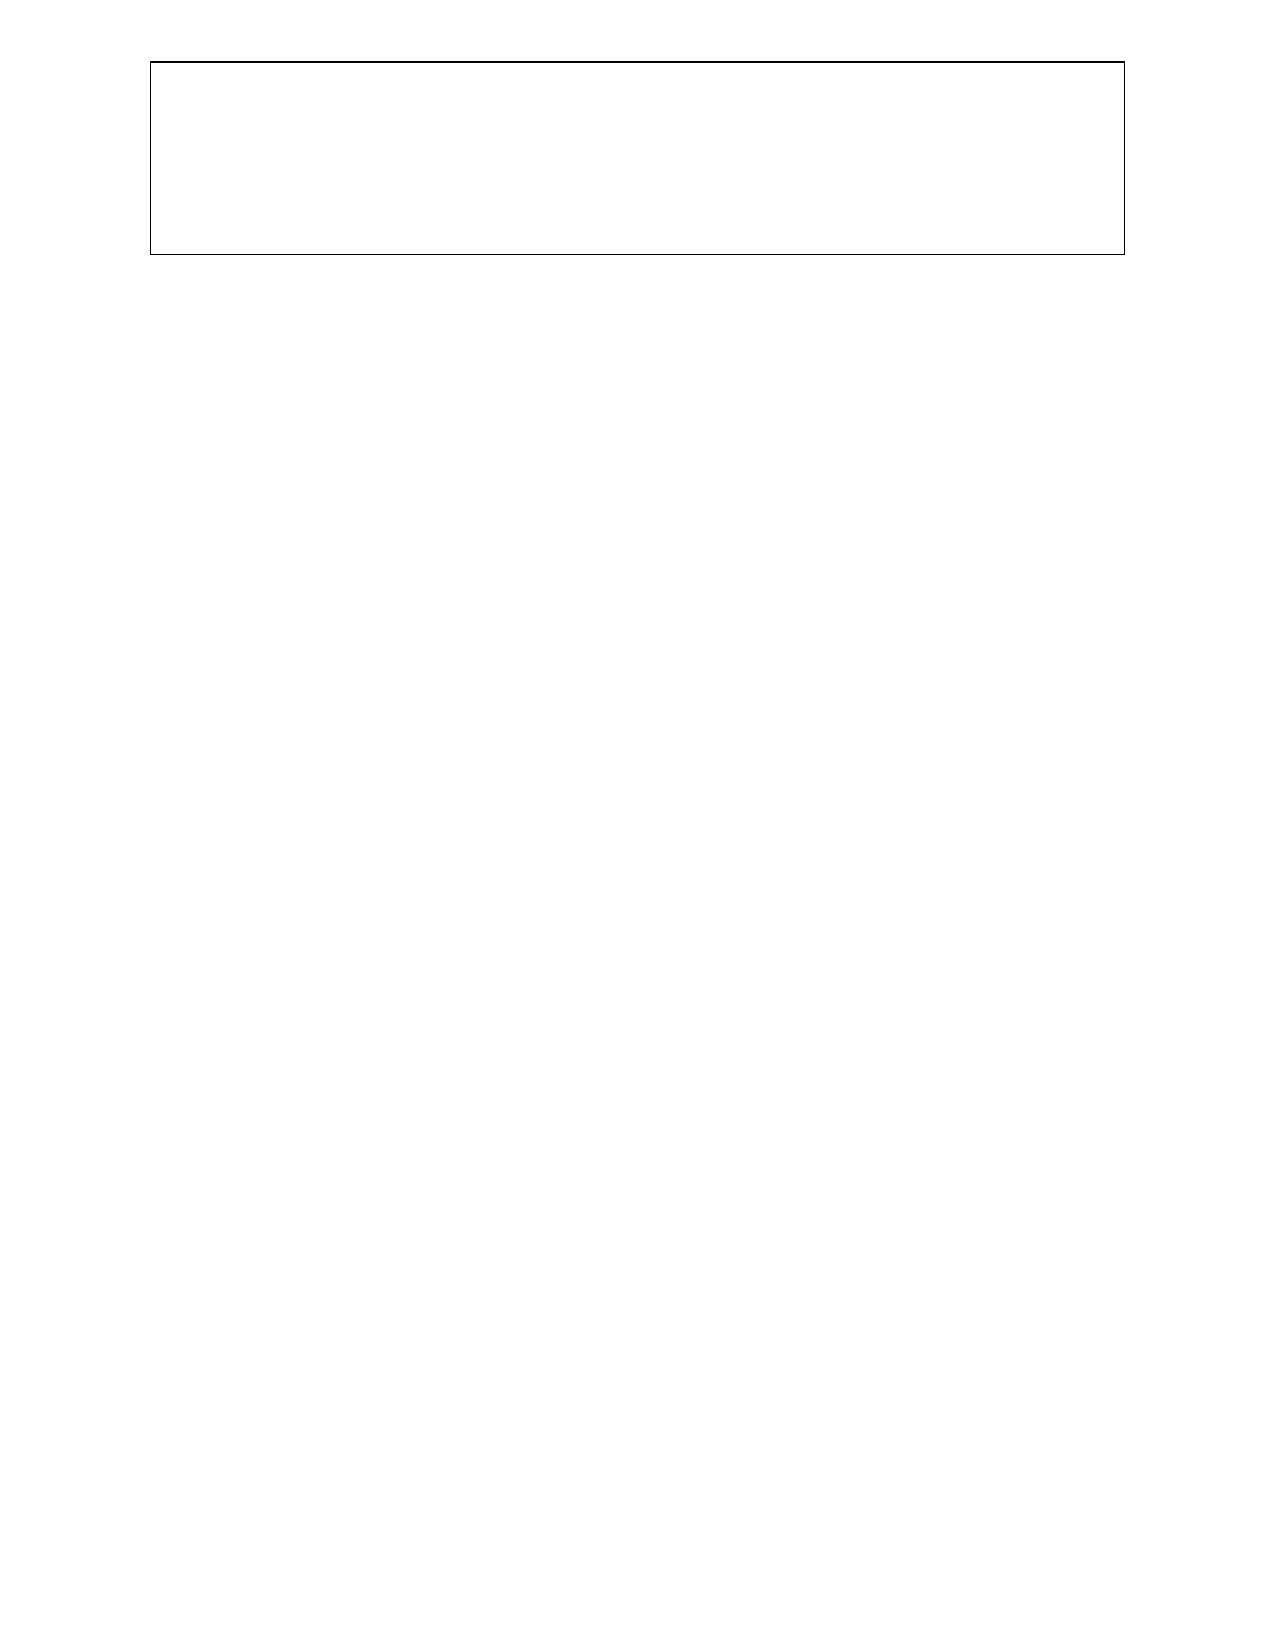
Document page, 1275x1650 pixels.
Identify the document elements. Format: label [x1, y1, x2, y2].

table_header [151, 63, 1124, 254]
